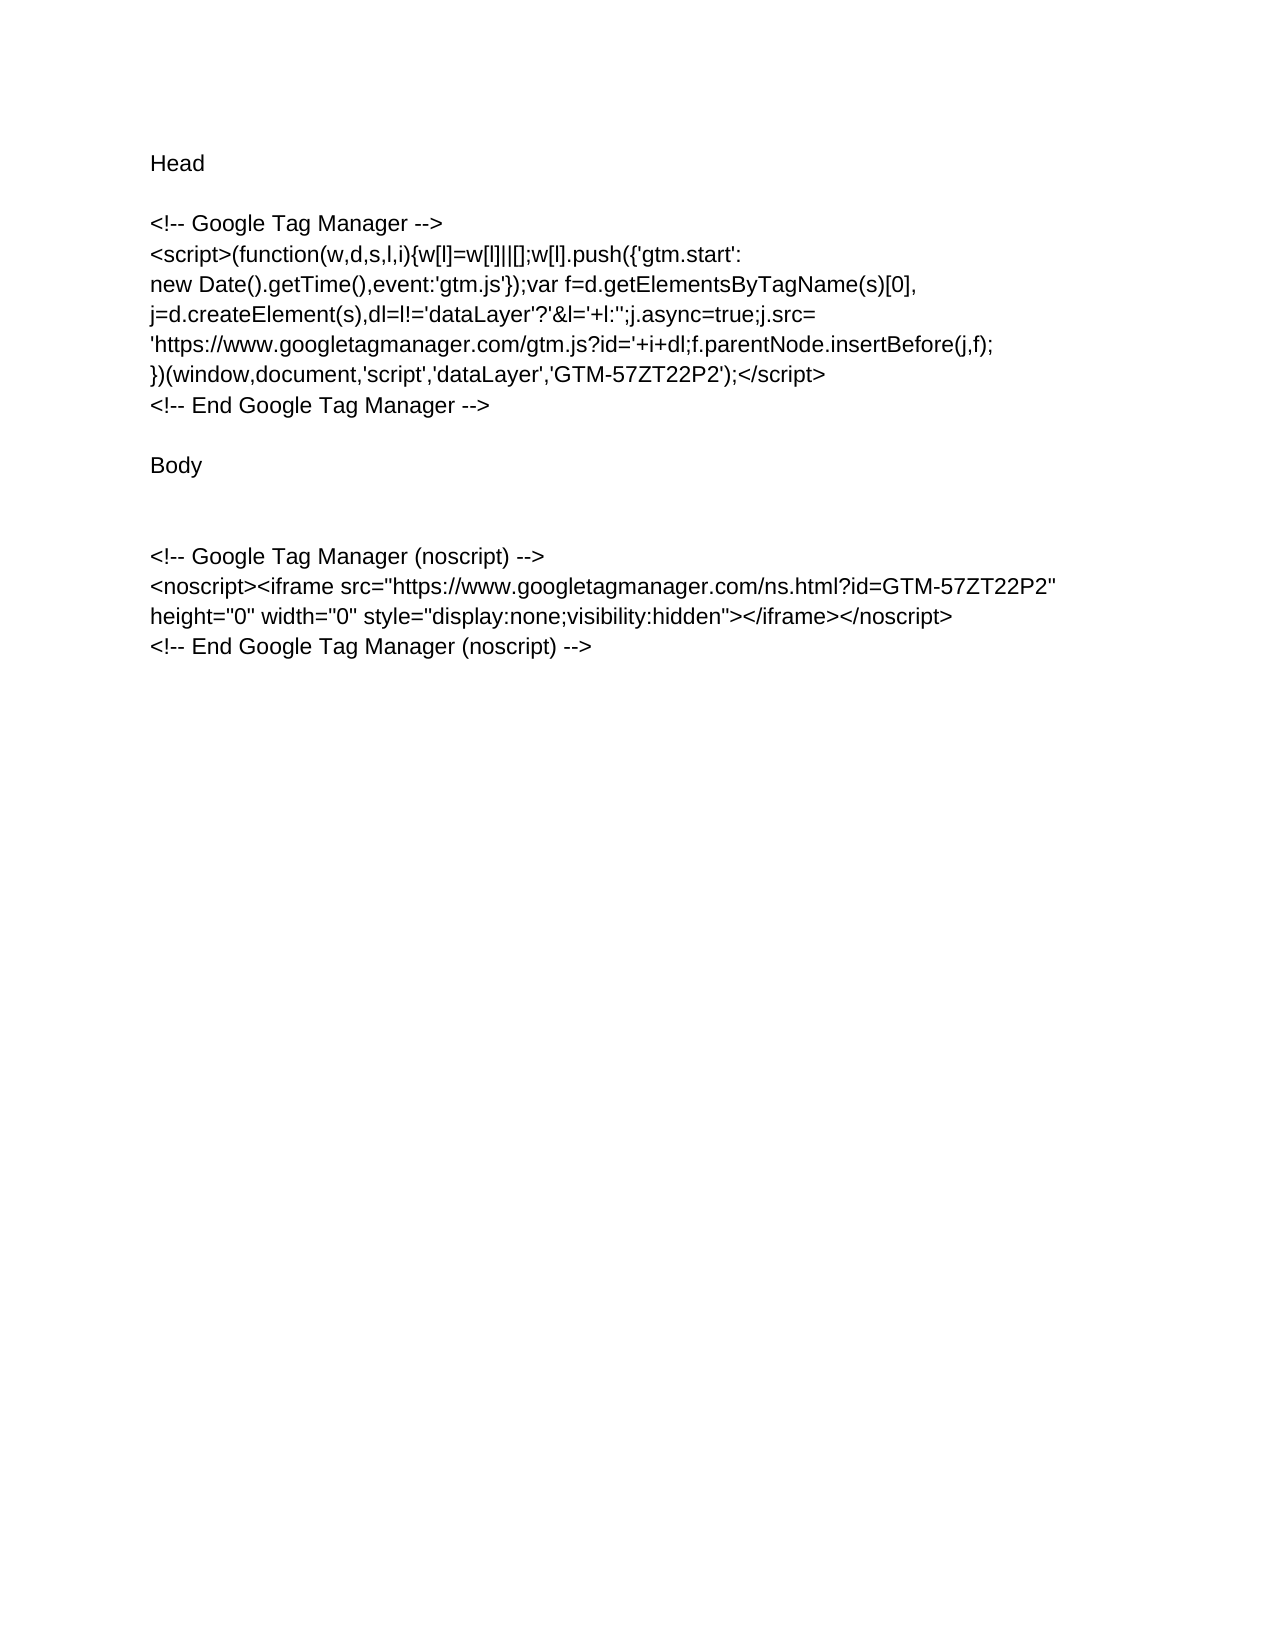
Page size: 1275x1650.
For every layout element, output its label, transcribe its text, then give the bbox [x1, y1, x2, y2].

text height="0" width="0" style="display:none;visibility:hidden"></iframe></noscript> [150, 603, 1125, 629]
text <script>(function(w,d,s,l,i){w[l]=w[l]||[];w[l].push({'gtm.start': [150, 241, 1125, 267]
text <!-- Google Tag Manager (noscript) --> [150, 512, 1125, 569]
text j=d.createElement(s),dl=l!='dataLayer'?'&l='+l:'';j.async=true;j.src= [150, 301, 1125, 327]
text <!-- End Google Tag Manager --> [150, 392, 1125, 418]
text Body [150, 422, 1125, 478]
text })(window,document,'script','dataLayer','GTM-57ZT22P2');</script> [150, 361, 1125, 388]
text 'https://www.googletagmanager.com/gtm.js?id='+i+dl;f.parentNode.insertBefore(j,f); [150, 331, 1125, 358]
text new Date().getTime(),event:'gtm.js'});var f=d.getElementsByTagName(s)[0], [150, 271, 1125, 297]
text <!-- End Google Tag Manager (noscript) --> [150, 633, 1125, 660]
text Head <!-- Google Tag Manager --> [150, 150, 1125, 237]
text <noscript><iframe src="https://www.googletagmanager.com/ns.html?id=GTM-57ZT22P2" [150, 573, 1125, 599]
